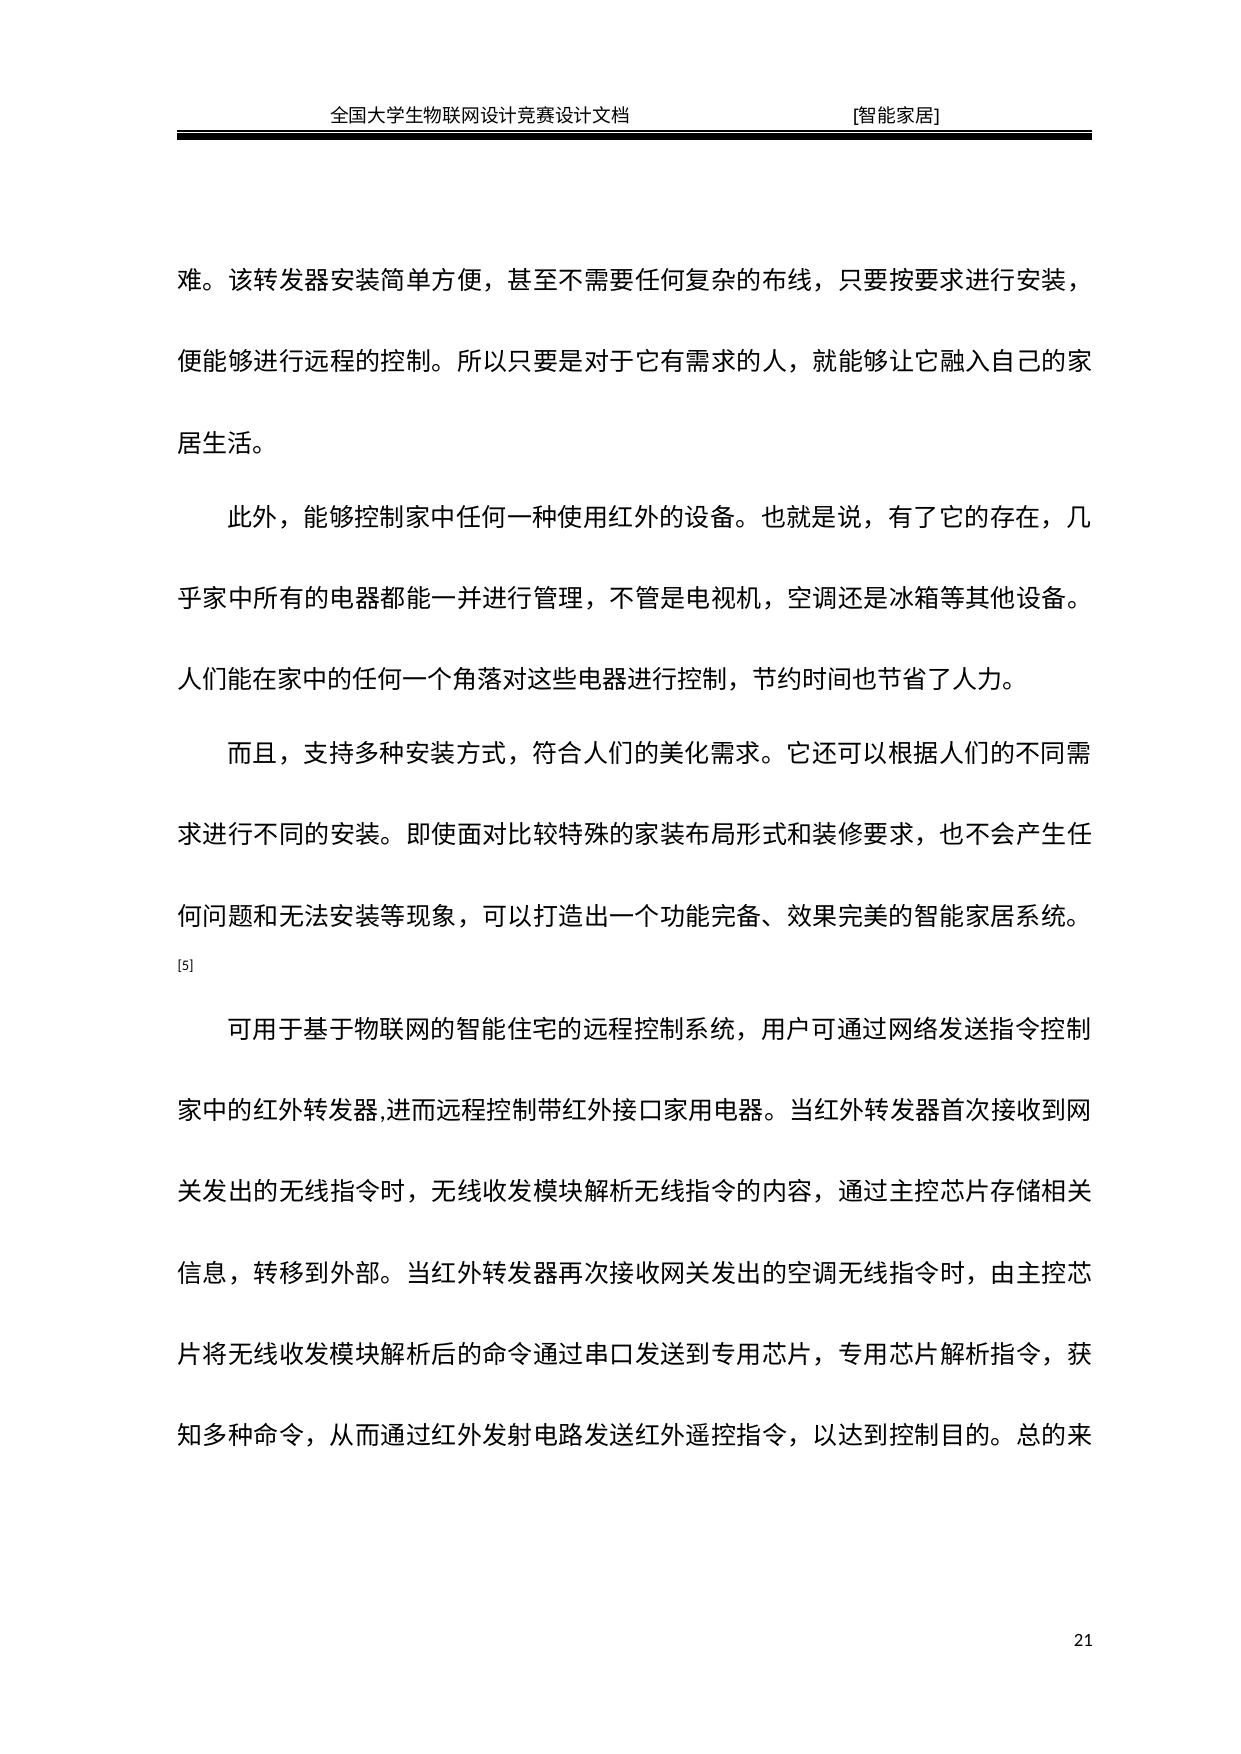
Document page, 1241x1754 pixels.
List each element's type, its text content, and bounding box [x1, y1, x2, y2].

text 而且，支持多种安装方式，符合人们的美化需求。它还可以根据人们的不同需求进行不同的安装。即使面对比较特殊的家装布局形式和装修要求，也不会产生任何问题和无法安装等现象，可以打造出一个功能完备、效果完美的智能家居系统。[5] [177, 719, 1092, 987]
text 此外，能够控制家中任何一种使用红外的设备。也就是说，有了它的存在，几乎家中所有的电器都能一并进行管理，不管是电视机，空调还是冰箱等其他设备。人们能在家中的任何一个角落对这些电器进行控制，节约时间也节省了人力。 [177, 483, 1092, 710]
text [177, 246, 1092, 474]
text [177, 995, 1092, 1466]
